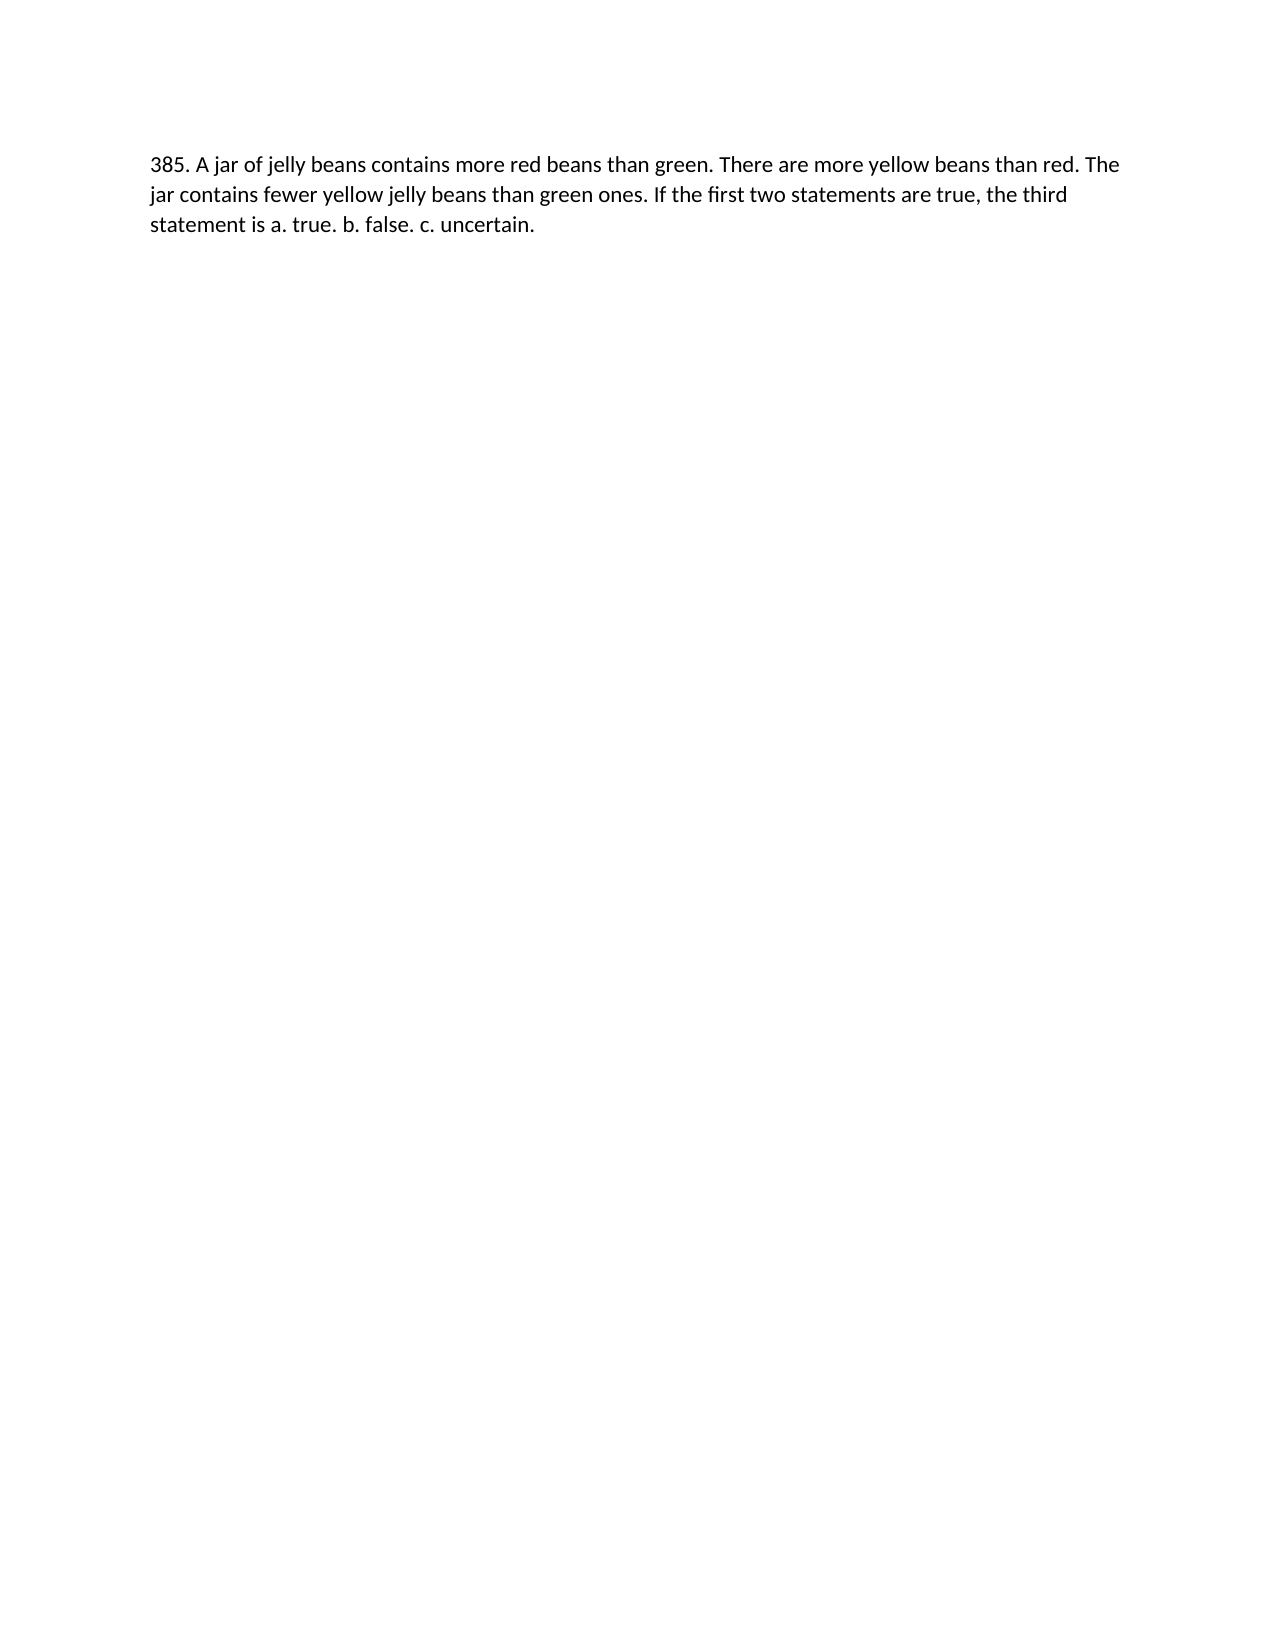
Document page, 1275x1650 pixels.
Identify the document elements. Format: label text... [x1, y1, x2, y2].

text 385. A jar of jelly beans contains more red beans than green. There are more yellow beans than red. The jar contains fewer yellow jelly beans than green ones. If the ﬁrst two statements are true, the third statement is a. true. b. false. c. uncertain. [150, 150, 1125, 238]
